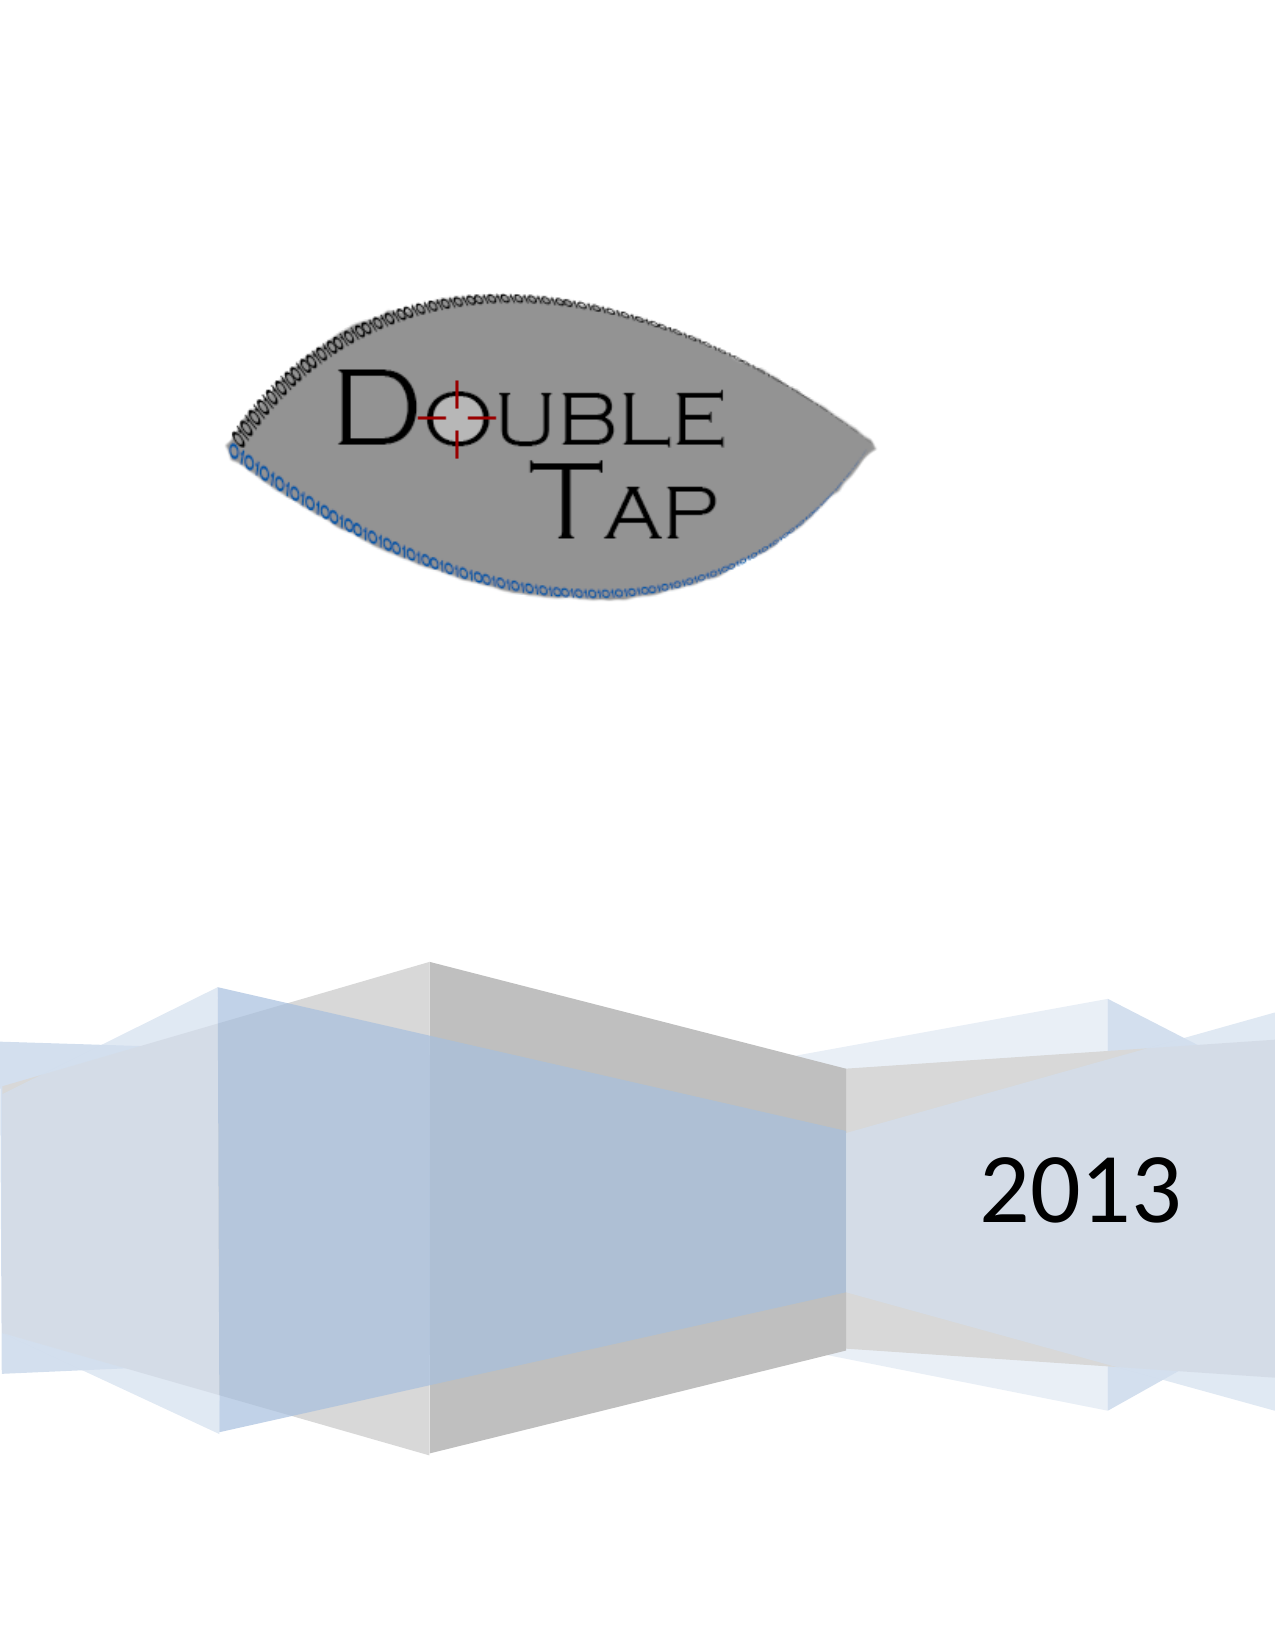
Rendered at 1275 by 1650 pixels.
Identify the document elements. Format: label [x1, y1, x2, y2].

picture [146, 57, 928, 839]
